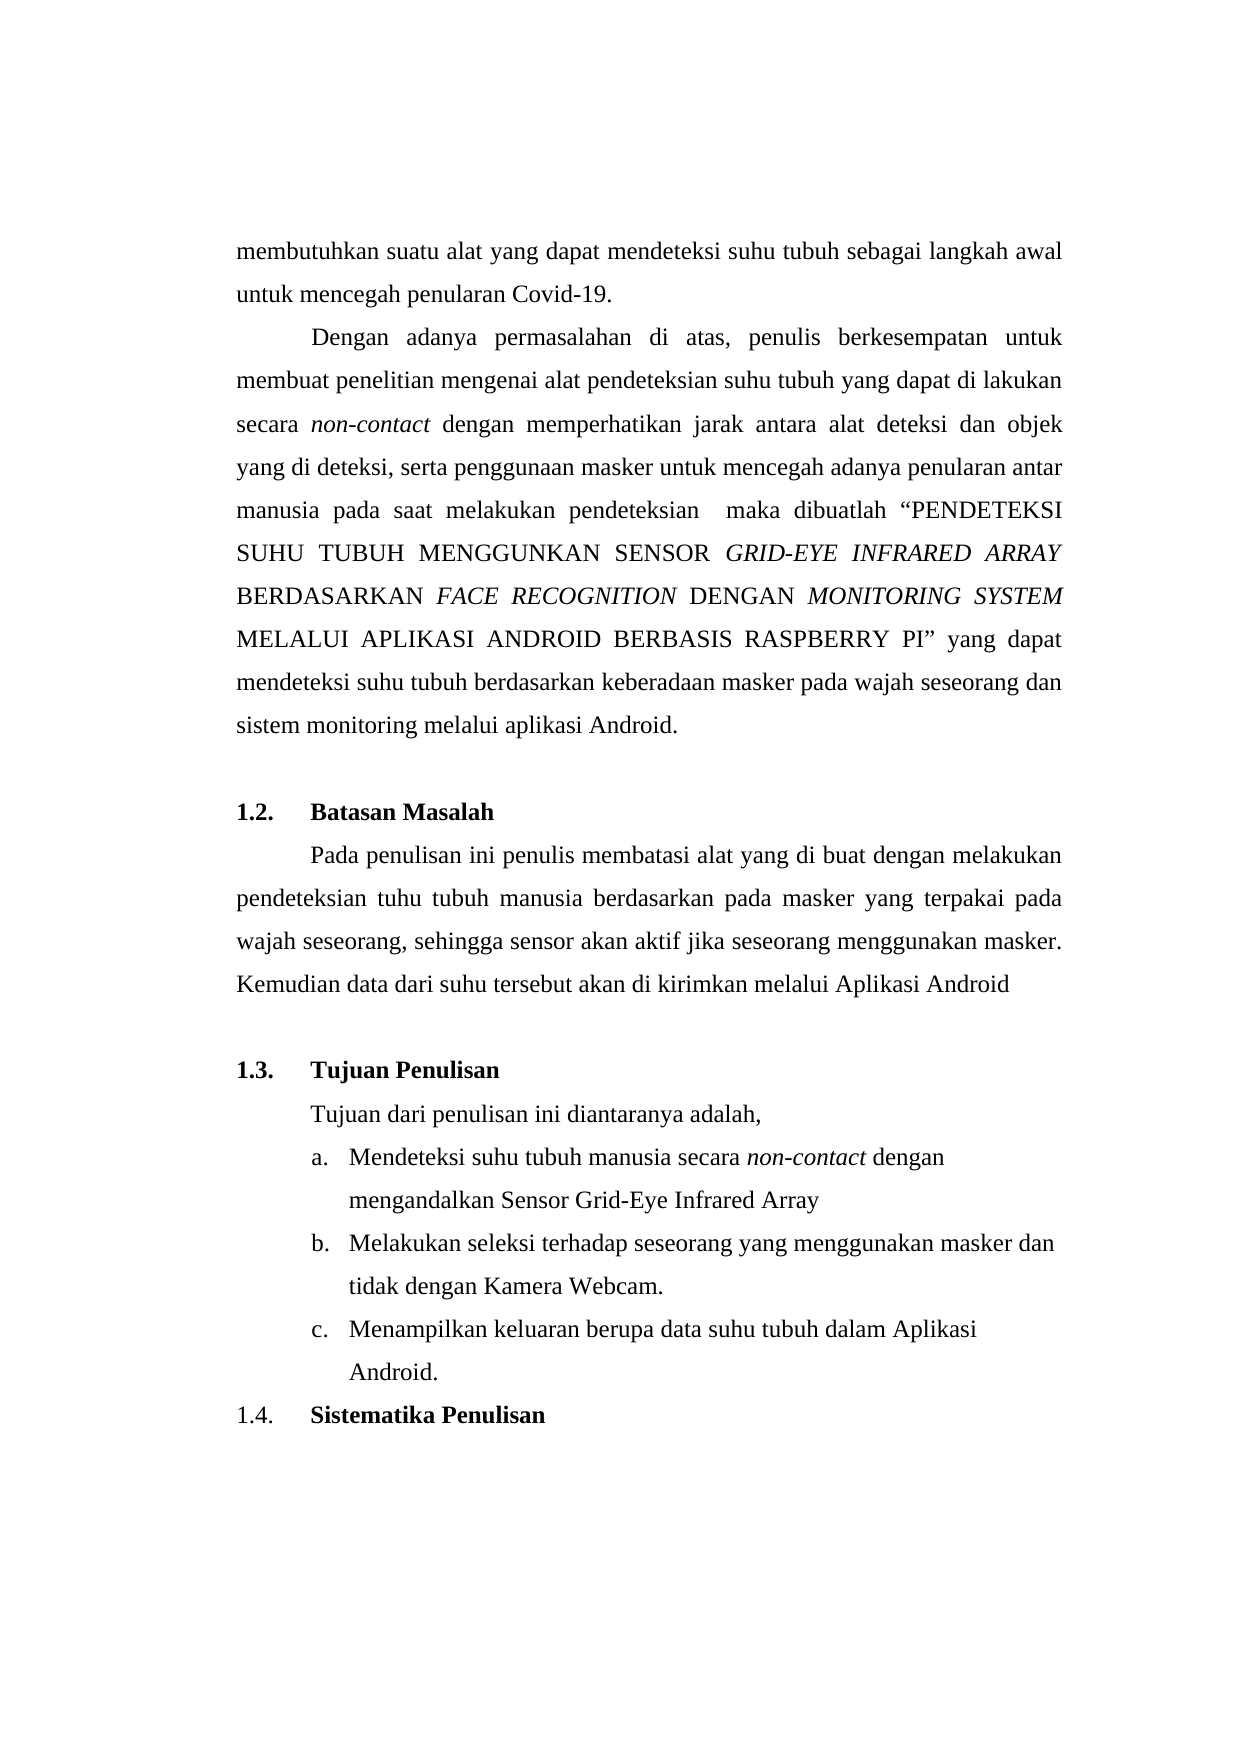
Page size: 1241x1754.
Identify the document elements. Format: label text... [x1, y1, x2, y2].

list Melakukan seleksi terhadap seseorang yang menggunakan masker dan tidak dengan Kamera Webcam. [311, 1228, 1063, 1300]
list Tujuan dari penulisan ini diantaranya adalah, [236, 1099, 1063, 1127]
list Tujuan Penulisan [236, 1056, 1063, 1084]
list Sistematika Penulisan [236, 1401, 1063, 1429]
list Pada penulisan ini penulis membatasi alat yang di buat dengan melakukan pendeteksian tuhu tubuh manusia berdasarkan pada masker yang terpakai pada wajah seseorang, sehingga sensor akan aktif jika seseorang menggunakan masker. Kemudian data dari suhu tersebut akan di kirimkan melalui Aplikasi Android [236, 840, 1063, 998]
list Mendeteksi suhu tubuh manusia secara non-contact dengan mengandalkan Sensor Grid-Eye Infrared Array [311, 1142, 1063, 1214]
list Batasan Masalah [236, 797, 1063, 826]
text Dengan adanya permasalahan di atas, penulis berkesempatan untuk membuat penelitian mengenai alat pendeteksian suhu tubuh yang dapat di lakukan secara non-contact dengan memperhatikan jarak antara alat deteksi dan objek yang di deteksi, serta penggunaan masker untuk mencegah adanya penularan antar manusia pada saat melakukan pendeteksian maka dibuatlah “PENDETEKSI SUHU TUBUH MENGGUNKAN SENSOR GRID-EYE INFRARED ARRAY BERDASARKAN FACE RECOGNITION DENGAN MONITORING SYSTEM MELALUI APLIKASI ANDROID BERBASIS RASPBERRY PI” yang dapat mendeteksi suhu tubuh berdasarkan keberadaan masker pada wajah seseorang dan sistem monitoring melalui aplikasi Android. [236, 322, 1063, 739]
list Menampilkan keluaran berupa data suhu tubuh dalam Aplikasi Android. [311, 1314, 1063, 1386]
